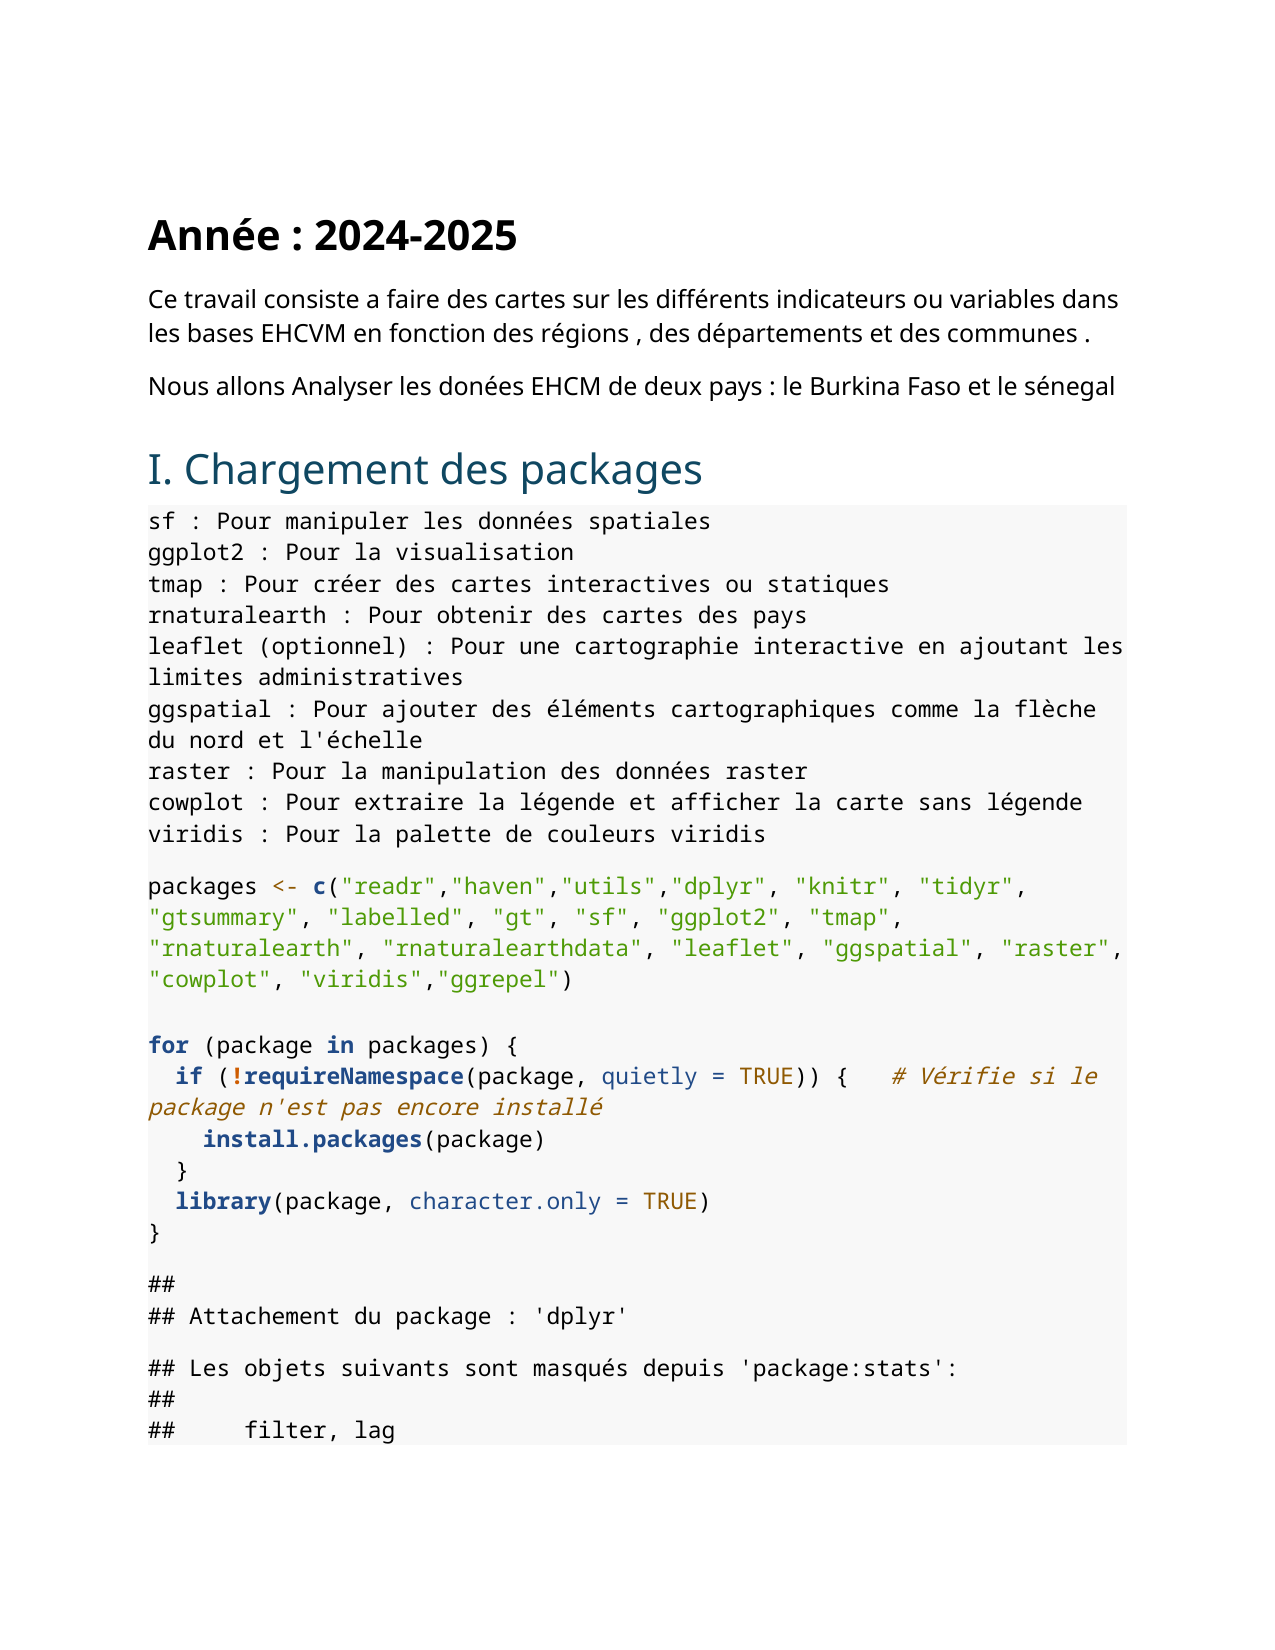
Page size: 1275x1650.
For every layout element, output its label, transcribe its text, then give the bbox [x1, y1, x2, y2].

text ## Les objets suivants sont masqués depuis 'package:stats': ## ## filter, lag [148, 1352, 1127, 1445]
subtitle I. Chargement des packages [148, 440, 1127, 497]
text ## ## Attachement du package : 'dplyr' [148, 1268, 1127, 1331]
text Année : 2024-2025 [148, 206, 1127, 263]
text sf : Pour manipuler les données spatiales ggplot2 : Pour la visualisation tmap : Pour créer des cartes interactives ou statiques rnaturalearth : Pour obtenir des cartes des pays leaflet (optionnel) : Pour une cartographie interactive en ajoutant les limites administratives ggspatial : Pour ajouter des éléments cartographiques comme la flèche du nord et l'échelle raster : Pour la manipulation des données raster cowplot : Pour extraire la légende et afficher la carte sans légende viridis : Pour la palette de couleurs viridis [148, 505, 1127, 849]
text Nous allons Analyser les donées EHCM de deux pays : le Burkina Faso et le sénegal [148, 368, 1127, 402]
text packages <- c("readr","haven","utils","dplyr", "knitr", "tidyr", "gtsummary", "labelled", "gt", "sf", "ggplot2", "tmap", "rnaturalearth", "rnaturalearthdata", "leaflet", "ggspatial", "raster", "cowplot", "viridis","ggrepel") for (package in packages) { if (!requireNamespace(package, quietly = TRUE)) { # Vérifie si le package n'est pas encore installé install.packages(package) } library(package, character.only = TRUE) } [148, 870, 1127, 1247]
text Ce travail consiste a faire des cartes sur les différents indicateurs ou variables dans les bases EHCVM en fonction des régions , des départements et des communes . [148, 282, 1127, 350]
